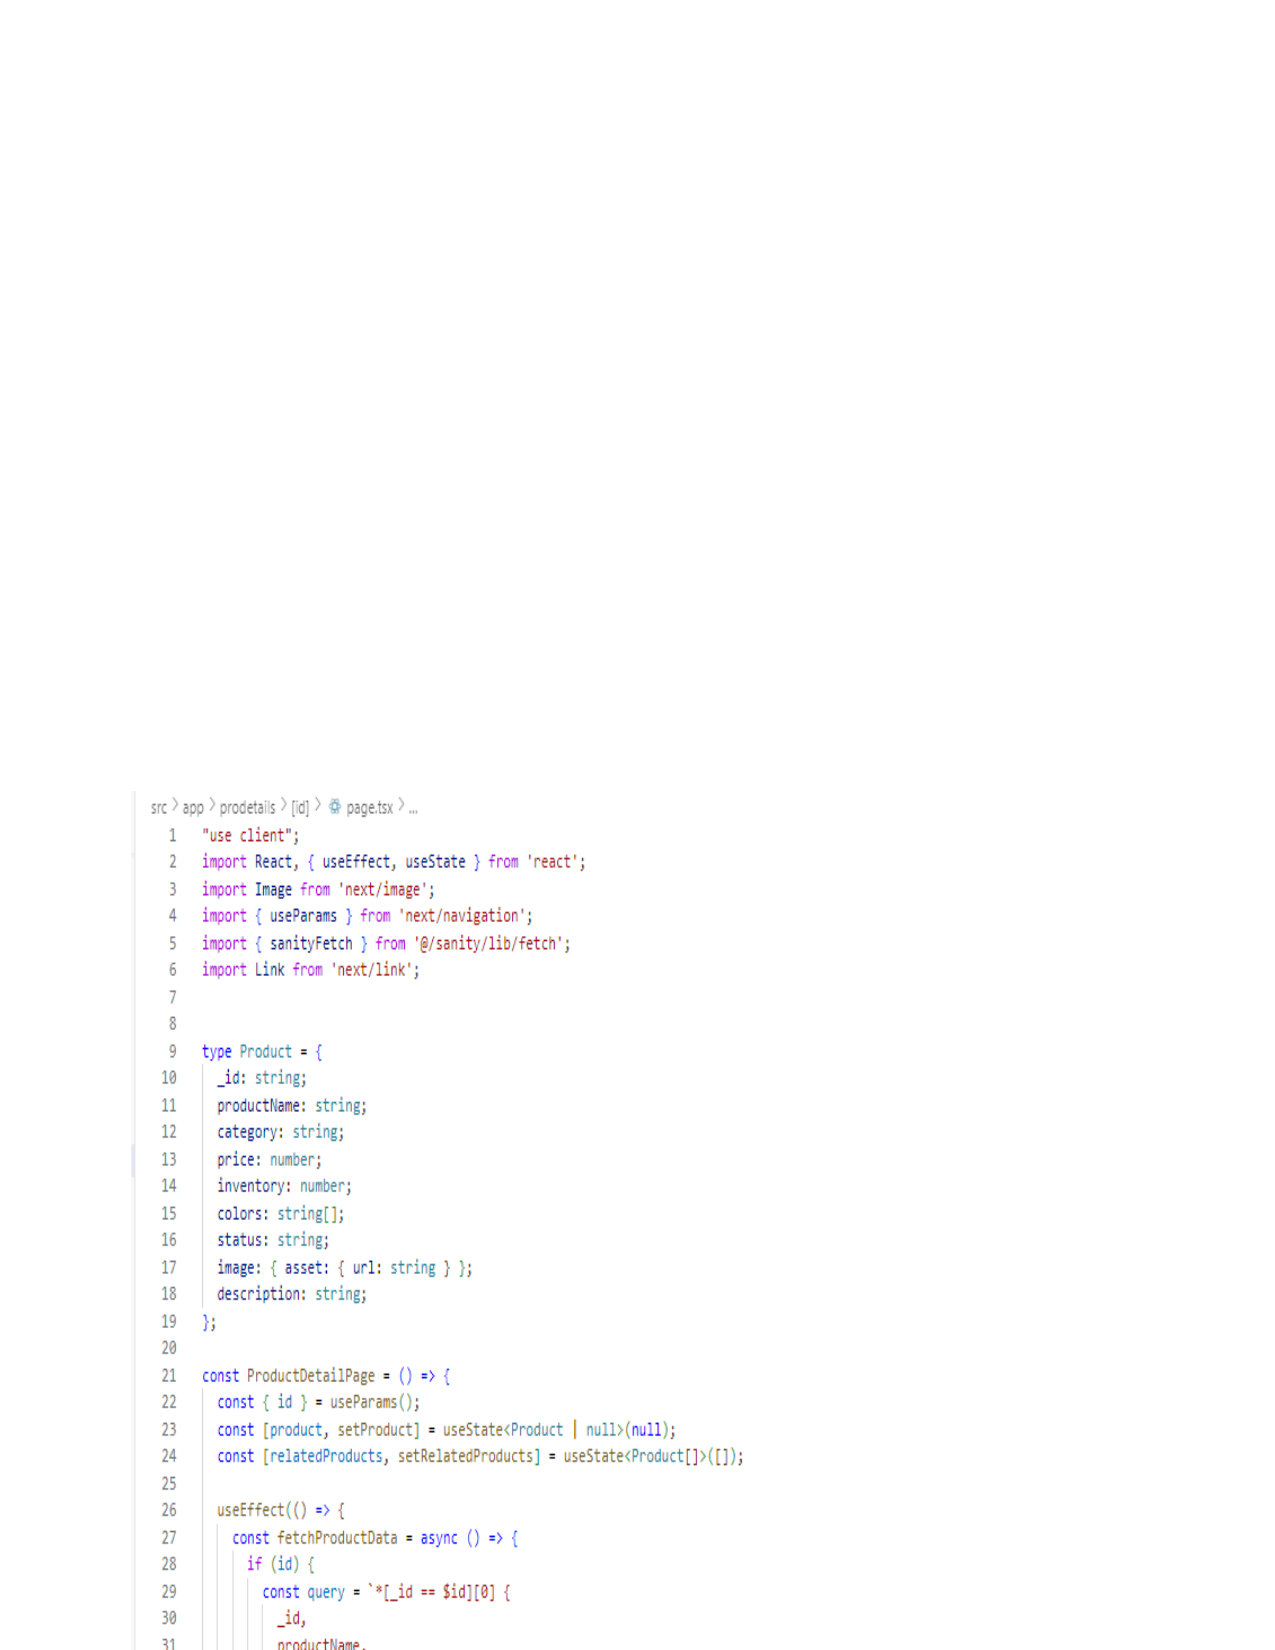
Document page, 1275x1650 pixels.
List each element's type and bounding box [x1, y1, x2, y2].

picture [131, 791, 1200, 1650]
